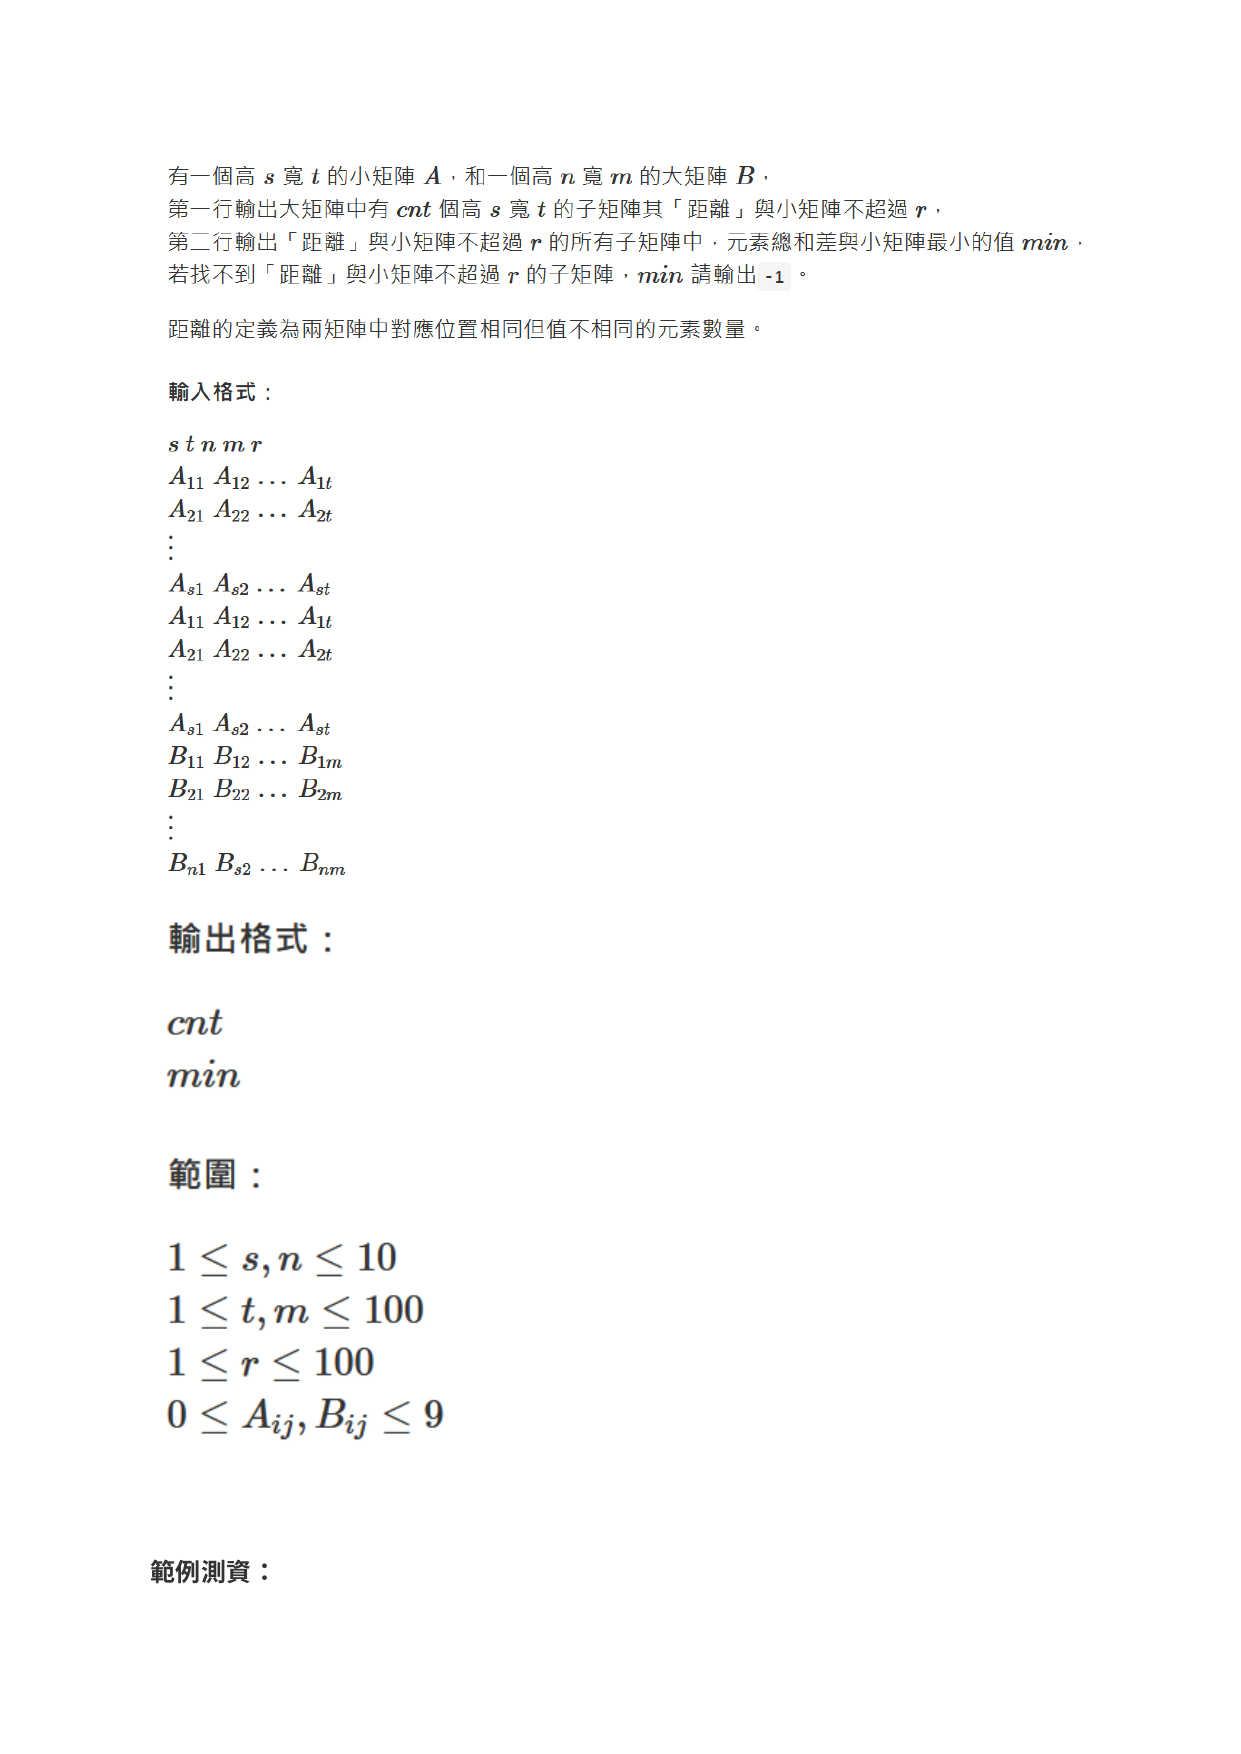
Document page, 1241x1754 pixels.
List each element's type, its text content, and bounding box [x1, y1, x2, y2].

picture [150, 164, 1121, 879]
picture [150, 914, 573, 1476]
text 範例測資： [150, 1552, 1090, 1589]
